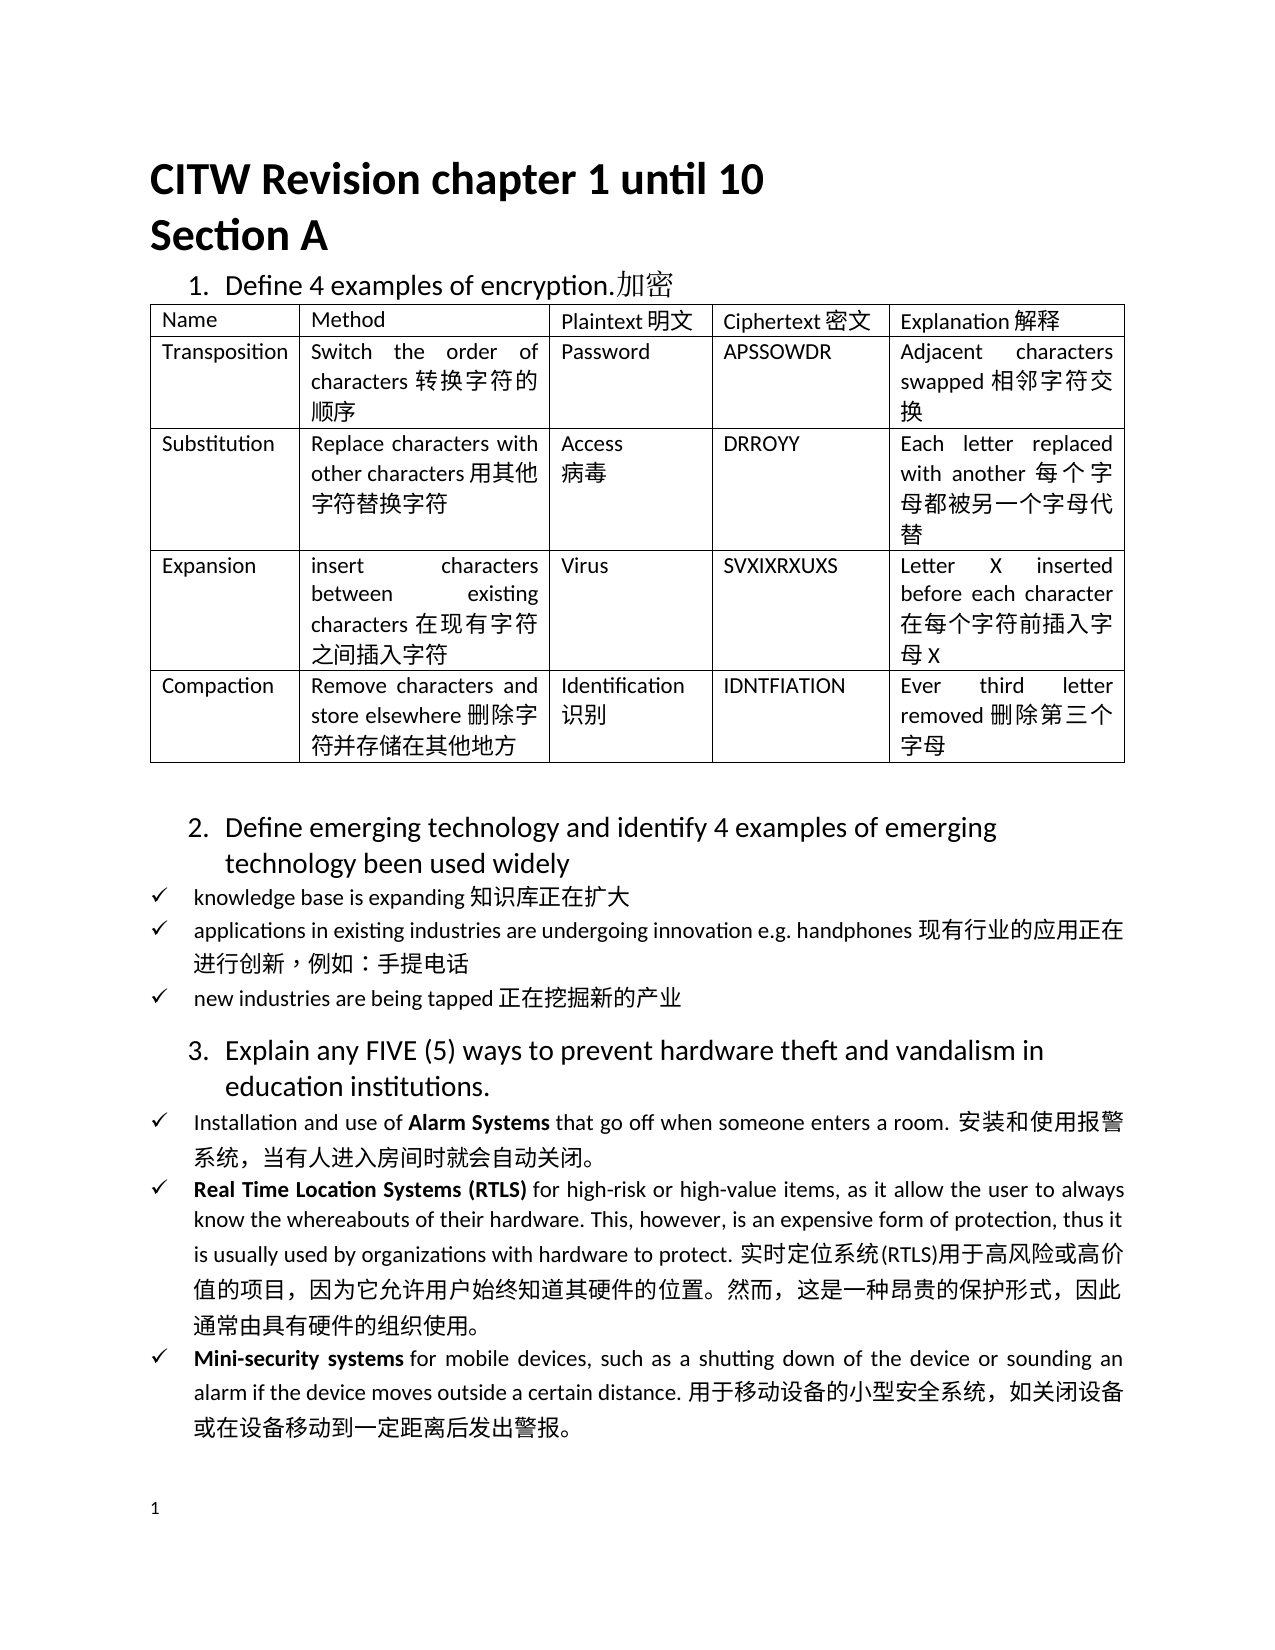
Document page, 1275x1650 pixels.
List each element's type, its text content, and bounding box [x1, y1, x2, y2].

table_cell Remove characters and store elsewhere删除字符并存储在其他地方 [300, 671, 549, 762]
table_cell IDNTFIATION [713, 671, 889, 762]
table_cell Transposition [151, 337, 299, 428]
list Define emerging technology and identify 4 examples of emerging technology been used widely [187, 809, 1125, 881]
table_cell SVXIXRXUXS [713, 551, 889, 670]
table_cell Switch the order of characters转换字符的顺序 [300, 337, 549, 428]
subtitle CITW Revision chapter 1 until 10 [150, 150, 1125, 206]
table_cell Compaction [151, 671, 299, 762]
table_cell Virus [550, 551, 712, 670]
table_cell DRROYY [713, 429, 889, 550]
list applications in existing industries are undergoing innovation e.g. handphones现有行业的应用正在进行创新，例如：手提电话 [150, 914, 1125, 979]
table_cell Access 病毒 [550, 429, 712, 550]
table_header Ciphertext密文 [713, 305, 889, 336]
list Mini-security systems for mobile devices, such as a shutting down of the device or sounding an alarm if the device moves outside a certain distance. 用于移动设备的小型安全系统，如关闭设备或在设备移动到一定距离后发出警报。 [150, 1344, 1125, 1443]
table_cell Each letter replaced with another每个字母都被另一个字母代替 [890, 429, 1124, 550]
list Explain any FIVE (5) ways to prevent hardware theft and vandalism in education institutions. [187, 1032, 1125, 1104]
table_cell Replace characters with other characters用其他字符替换字符 [300, 429, 549, 550]
subtitle Section A [150, 206, 1125, 262]
table_cell insert characters between existing characters在现有字符之间插入字符 [300, 551, 549, 670]
list knowledge base is expanding知识库正在扩大 [150, 881, 1125, 912]
table_cell Expansion [151, 551, 299, 670]
list Installation and use of Alarm Systems that go off when someone enters a room. 安装和使用报警系统，当有人进入房间时就会自动关闭。 [150, 1104, 1125, 1173]
table_cell Letter X inserted before each character在每个字符前插入字母X [890, 551, 1124, 670]
table_cell Identification 识别 [550, 671, 712, 762]
table_header Name [151, 305, 299, 336]
table_header Plaintext明文 [550, 305, 712, 336]
table_cell Adjacent characters swapped相邻字符交换 [890, 337, 1124, 428]
table_header Method [300, 305, 549, 336]
table_cell APSSOWDR [713, 337, 889, 428]
list new industries are being tapped正在挖掘新的产业 [150, 982, 1125, 1013]
table_cell Ever third letter removed删除第三个字母 [890, 671, 1124, 762]
list Define 4 examples of encryption.加密 [187, 262, 1125, 304]
table_cell Password [550, 337, 712, 428]
table_cell Substitution [151, 429, 299, 550]
table_header Explanation解释 [890, 305, 1124, 336]
list Real Time Location Systems (RTLS) for high-risk or high-value items, as it allow the user to always know the whereabouts of their hardware. This, however, is an expensive form of protection, thus it is usually used by organizations with hardware to protect. 实时定位系统(RTLS)用于高风险或高价值的项目，因为它允许用户始终知道其硬件的位置。然而，这是一种昂贵的保护形式，因此通常由具有硬件的组织使用。 [150, 1175, 1125, 1341]
